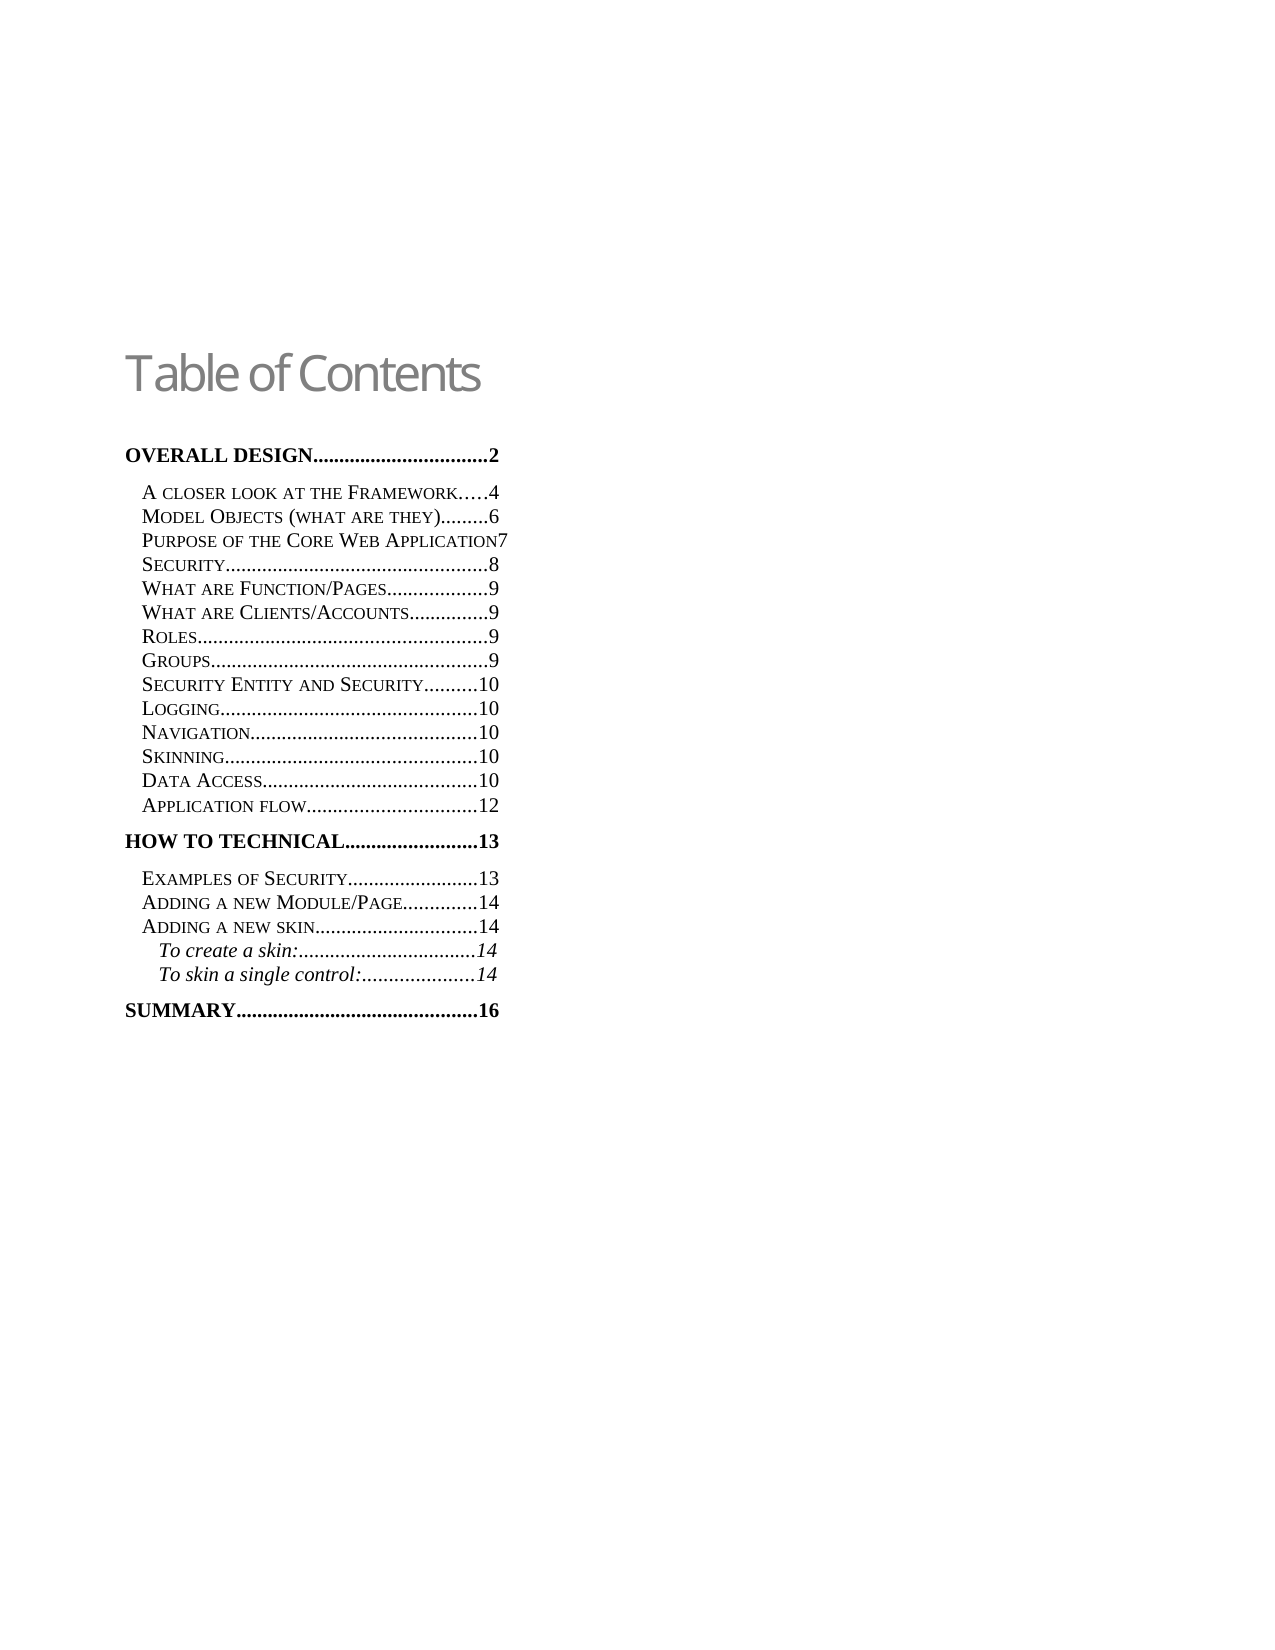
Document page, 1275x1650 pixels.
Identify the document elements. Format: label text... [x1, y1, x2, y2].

text Roles 9 [142, 624, 1150, 648]
text Security 8 [142, 552, 1150, 576]
text How To Technical 13 [125, 829, 1150, 853]
text A closer look at the Framework 4 [142, 480, 1150, 504]
text What are Clients/Accounts 9 [142, 600, 1150, 624]
text Groups 9 [142, 648, 1150, 672]
text Adding a new skin 14 [142, 914, 1150, 938]
text Data Access 10 [142, 768, 1150, 792]
text Adding a new Module/Page 14 [142, 890, 1150, 914]
text To create a skin: 14 [158, 938, 1150, 962]
text Security Entity and Security 10 [142, 672, 1150, 696]
text Table of Contents [125, 337, 1150, 406]
text Overall design 2 [125, 443, 1150, 467]
text Examples of Security 13 [142, 866, 1150, 890]
text Model Objects (what are they) 6 [142, 504, 1150, 528]
text Navigation 10 [142, 720, 1150, 744]
text Purpose of the Core Web Application 7 [142, 528, 1150, 552]
text Summary 16 [125, 998, 1150, 1022]
text To skin a single control: 14 [158, 962, 1150, 986]
text Application flow 12 [142, 792, 1150, 817]
text Skinning 10 [142, 744, 1150, 768]
text What are Function/Pages 9 [142, 576, 1150, 600]
text Logging 10 [142, 696, 1150, 720]
